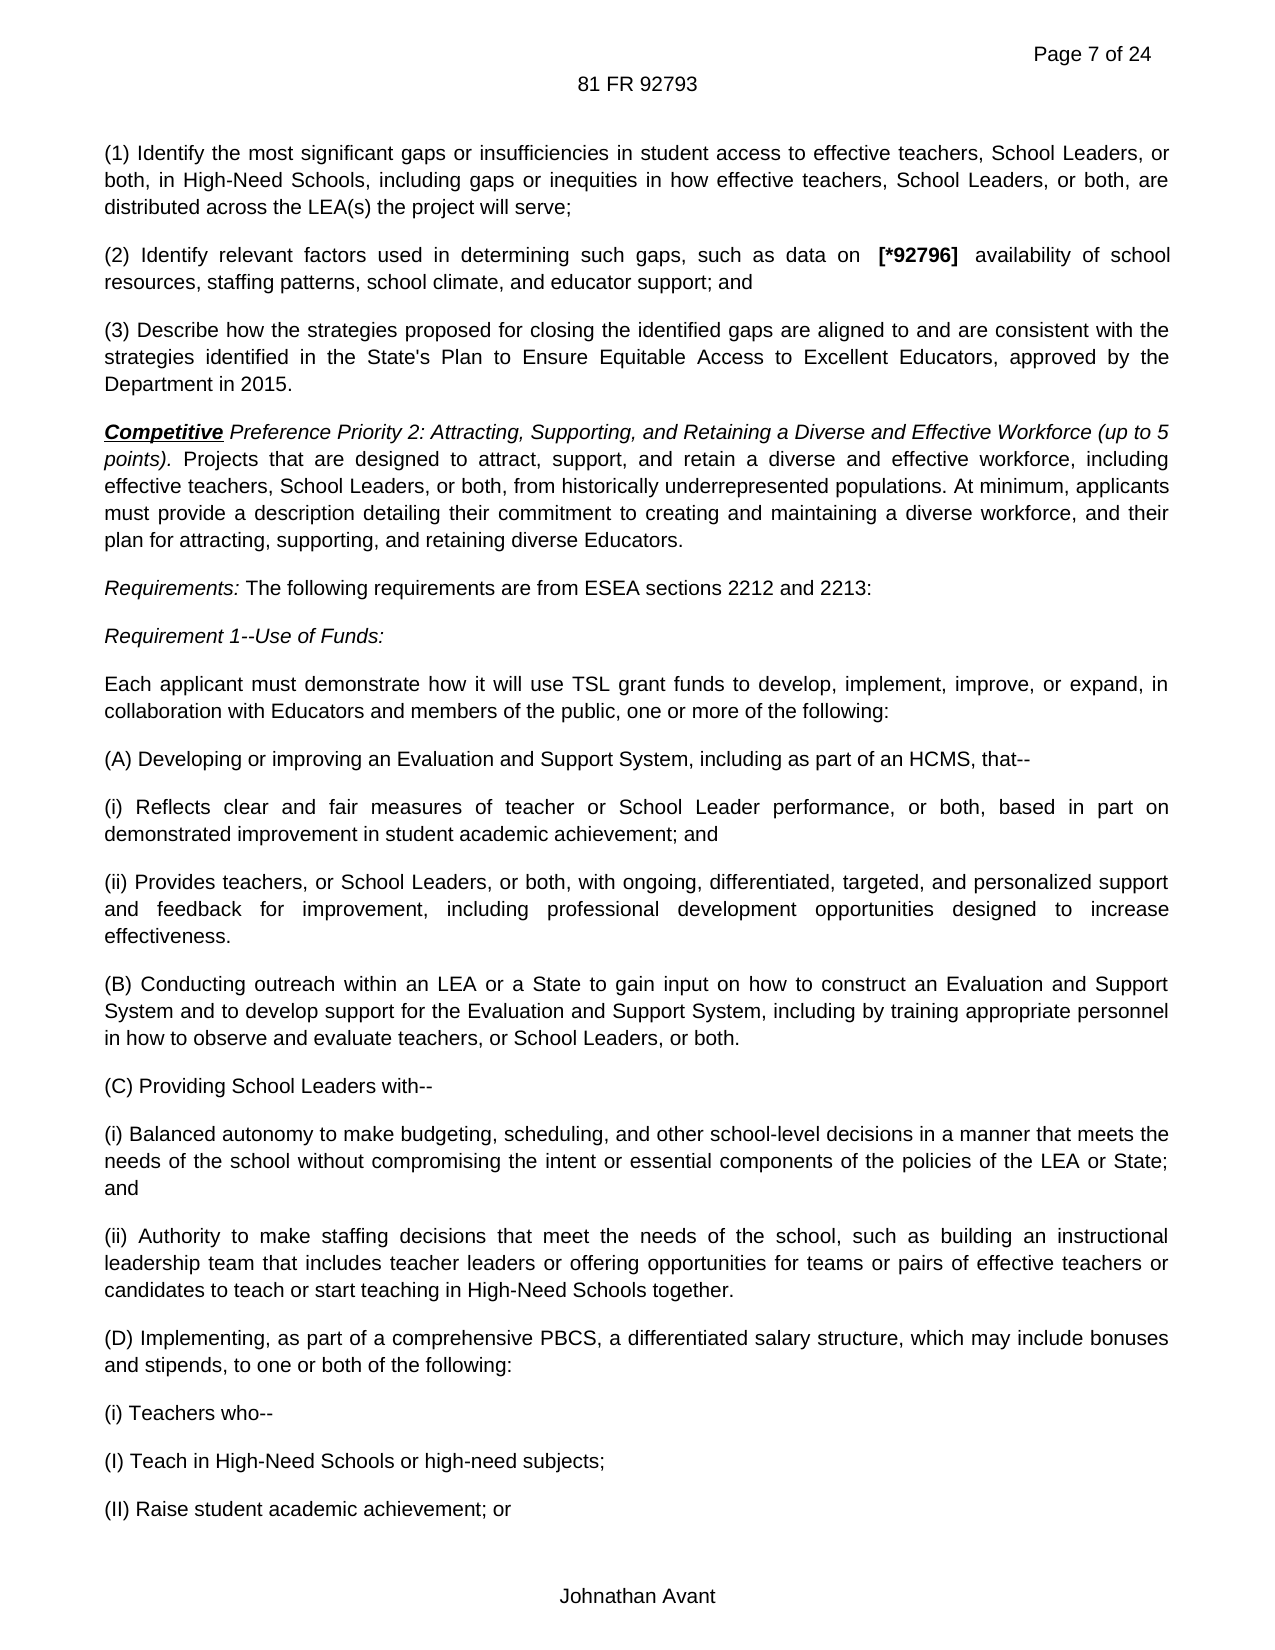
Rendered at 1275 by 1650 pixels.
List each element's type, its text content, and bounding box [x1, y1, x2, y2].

text (i) Teachers who-- [104, 1398, 1171, 1425]
text (2) Identify relevant factors used in determining such gaps, such as data on [*92796] availability of school resources, staffing patterns, school climate, and educator support; and [104, 239, 1171, 294]
text (D) Implementing, as part of a comprehensive PBCS, a differentiated salary structure, which may include bonuses and stipends, to one or both of the following: [104, 1323, 1171, 1377]
text (ii) Provides teachers, or School Leaders, or both, with ongoing, differentiated, targeted, and personalized support and feedback for improvement, including professional development opportunities designed to increase effectiveness. [104, 867, 1171, 948]
text (1) Identify the most significant gaps or insufficiencies in student access to effective teachers, School Leaders, or both, in High-Need Schools, including gaps or inequities in how effective teachers, School Leaders, or both, are distributed across the LEA(s) the project will serve; [104, 137, 1171, 219]
text (3) Describe how the strategies proposed for closing the identified gaps are aligned to and are consistent with the strategies identified in the State's Plan to Ensure Equitable Access to Excellent Educators, approved by the Department in 2015. [104, 314, 1171, 396]
text (C) Providing School Leaders with-- [104, 1071, 1171, 1098]
text (II) Raise student academic achievement; or [104, 1494, 1171, 1521]
text Each applicant must demonstrate how it will use TSL grant funds to develop, implement, improve, or expand, in collaboration with Educators and members of the public, one or more of the following: [104, 669, 1171, 723]
text Competitive Preference Priority 2: Attracting, Supporting, and Retaining a Diverse and Effective Workforce (up to 5 points). Projects that are designed to attract, support, and retain a diverse and effective workforce, including effective teachers, School Leaders, or both, from historically underrepresented populations. At minimum, applicants must provide a description detailing their commitment to creating and maintaining a diverse workforce, and their plan for attracting, supporting, and retaining diverse Educators. [104, 417, 1171, 552]
text (I) Teach in High-Need Schools or high-need subjects; [104, 1446, 1171, 1473]
text Requirement 1--Use of Funds: [104, 621, 1171, 648]
text (A) Developing or improving an Evaluation and Support System, including as part of an HCMS, that-- [104, 744, 1171, 771]
text (B) Conducting outreach within an LEA or a State to gain input on how to construct an Evaluation and Support System and to develop support for the Evaluation and Support System, including by training appropriate personnel in how to observe and evaluate teachers, or School Leaders, or both. [104, 969, 1171, 1050]
text (i) Balanced autonomy to make budgeting, scheduling, and other school-level decisions in a manner that meets the needs of the school without compromising the intent or essential components of the policies of the LEA or State; and [104, 1119, 1171, 1200]
text Requirements: The following requirements are from ESEA sections 2212 and 2213: [104, 573, 1171, 600]
text (i) Reflects clear and fair measures of teacher or School Leader performance, or both, based in part on demonstrated improvement in student academic achievement; and [104, 792, 1171, 846]
text (ii) Authority to make staffing decisions that meet the needs of the school, such as building an instructional leadership team that includes teacher leaders or offering opportunities for teams or pairs of effective teachers or candidates to teach or start teaching in High-Need Schools together. [104, 1221, 1171, 1302]
